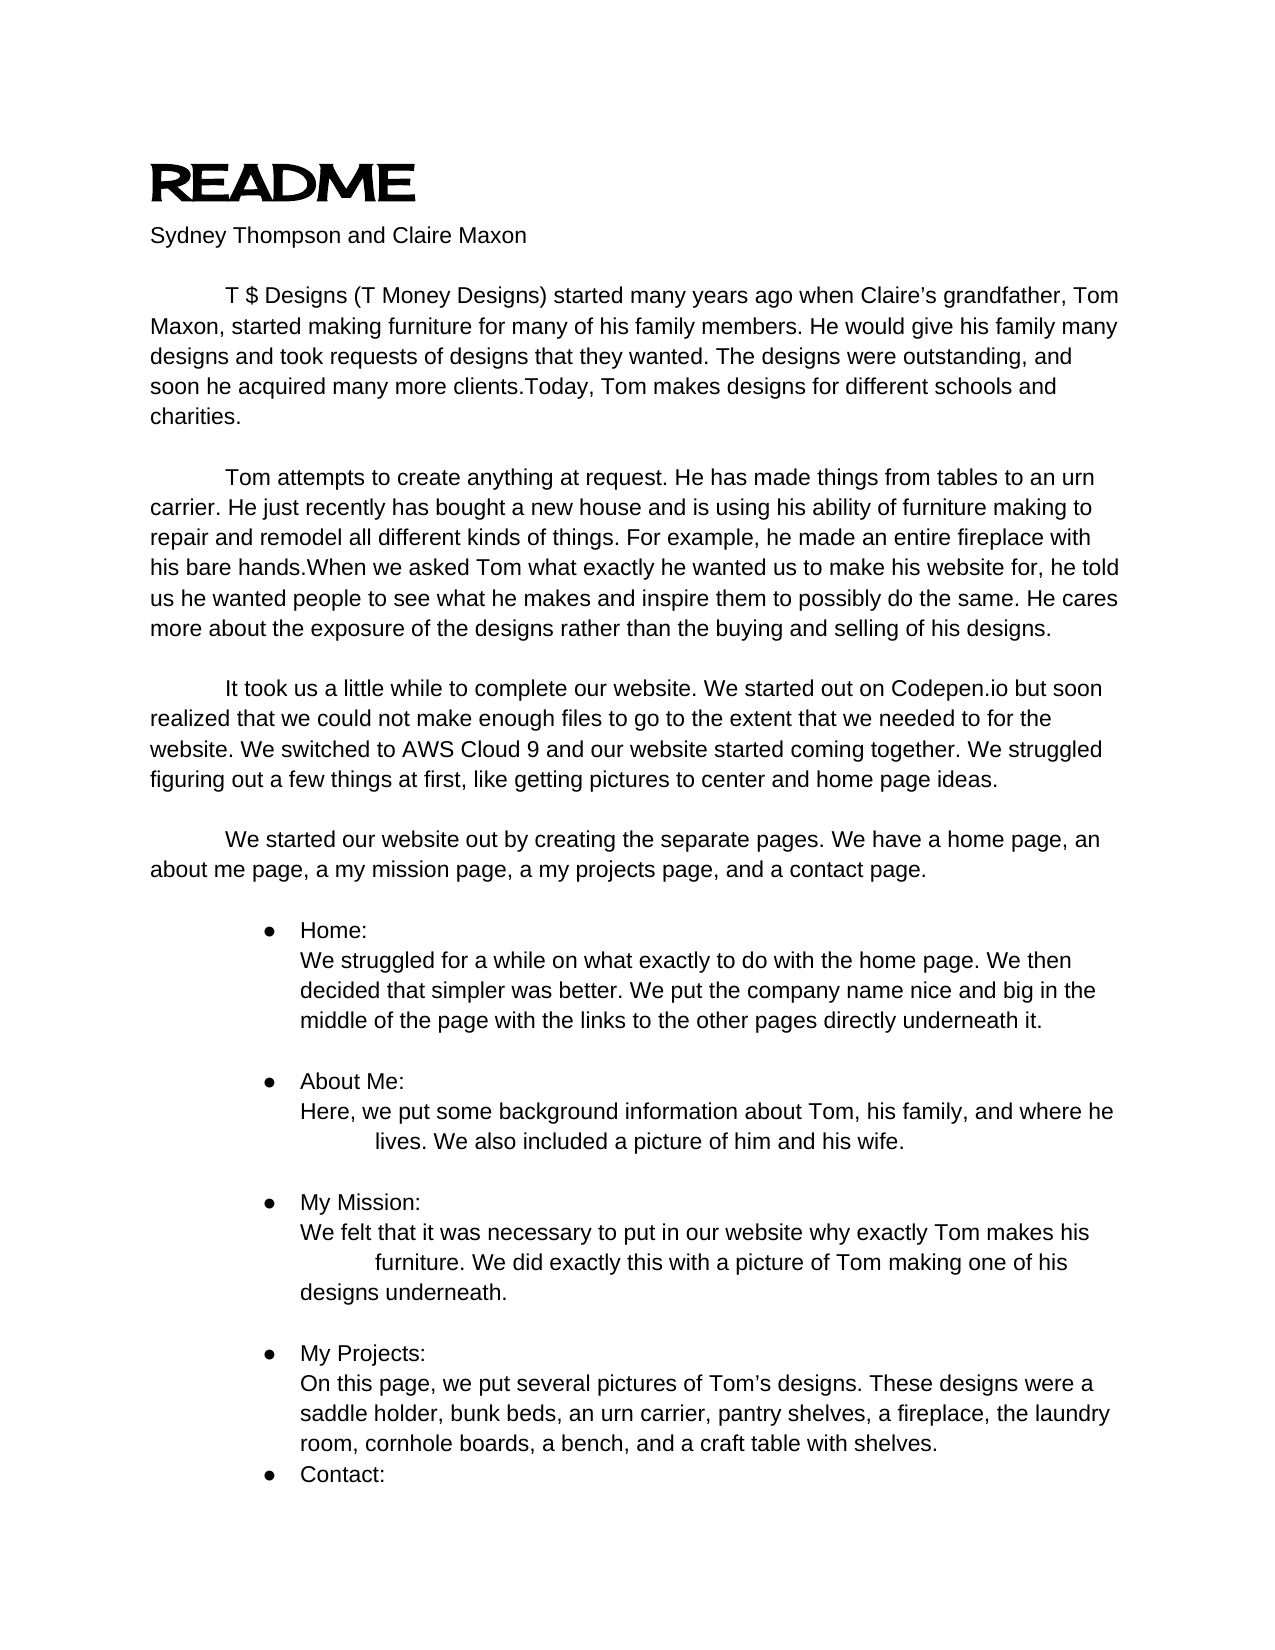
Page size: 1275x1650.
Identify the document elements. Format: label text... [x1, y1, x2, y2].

text We struggled for a while on what exactly to do with the home page. We then decided that simpler was better. We put the company name nice and big in the middle of the page with the links to the other pages directly underneath it. [300, 947, 1125, 1034]
list My Mission: [262, 1189, 1125, 1215]
text Sydney Thompson and Claire Maxon [150, 222, 1125, 248]
list Home: [262, 917, 1125, 943]
list About Me: [262, 1068, 1125, 1094]
text On this page, we put several pictures of Tom’s designs. These designs were a saddle holder, bunk beds, an urn carrier, pantry shelves, a fireplace, the laundry room, cornhole boards, a bench, and a craft table with shelves. [300, 1370, 1125, 1457]
list Contact: [262, 1461, 1125, 1487]
text It took us a little while to complete our website. We started out on Codepen.io but soon realized that we could not make enough files to go to the extent that we needed to for the website. We switched to AWS Cloud 9 and our website started coming together. We struggled figuring out a few things at first, like getting pictures to center and home page ideas. [150, 675, 1125, 792]
text We felt that it was necessary to put in our website why exactly Tom makes his furniture. We did exactly this with a picture of Tom making one of his designs underneath. [300, 1219, 1125, 1306]
text Here, we put some background information about Tom, his family, and where he lives. We also included a picture of him and his wife. [300, 1098, 1125, 1154]
text We started our website out by creating the separate pages. We have a home page, an about me page, a my mission page, a my projects page, and a contact page. [150, 826, 1125, 883]
list My Projects: [262, 1340, 1125, 1366]
text README [150, 150, 1125, 213]
text T $ Designs (T Money Designs) started many years ago when Claire’s grandfather, Tom Maxon, started making furniture for many of his family members. He would give his family many designs and took requests of designs that they wanted. The designs were outstanding, and soon he acquired many more clients.Today, Tom makes designs for different schools and charities. [150, 282, 1125, 429]
text Tom attempts to create anything at request. He has made things from tables to an urn carrier. He just recently has bought a new house and is using his ability of furniture making to repair and remodel all different kinds of things. For example, he made an entire fireplace with his bare hands.When we asked Tom what exactly he wanted us to make his website for, he told us he wanted people to see what he makes and inspire them to possibly do the same. He cares more about the exposure of the designs rather than the buying and selling of his designs. [150, 464, 1125, 641]
